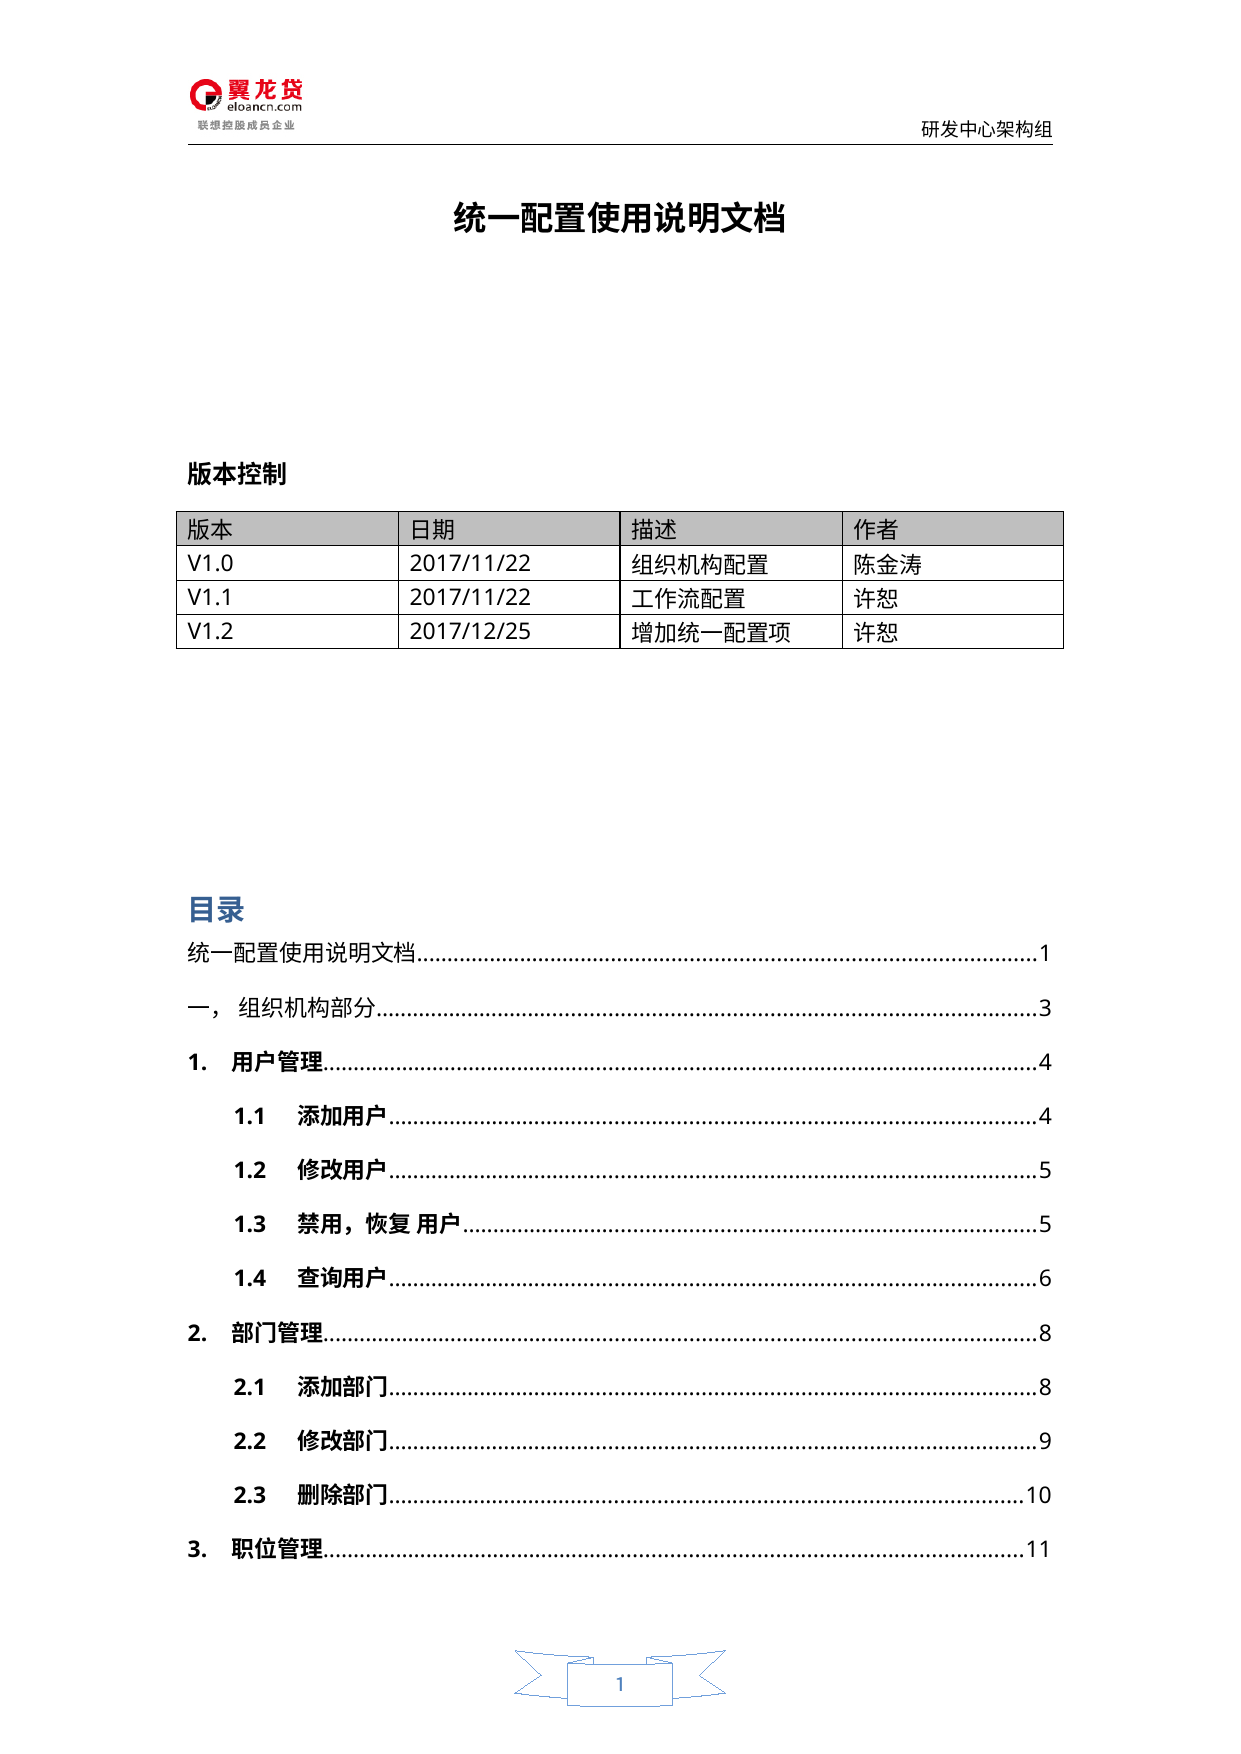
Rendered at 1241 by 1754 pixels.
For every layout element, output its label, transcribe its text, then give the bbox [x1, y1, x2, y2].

table_cell 许恕 [843, 615, 1063, 648]
table_cell 工作流配置 [621, 581, 842, 614]
table_cell 2017/12/25 [399, 615, 619, 648]
table_cell 增加统一配置项 [621, 615, 842, 648]
table_header 描述 [621, 512, 842, 545]
table_cell 组织机构配置 [621, 546, 842, 580]
text 版本控制 [187, 454, 1053, 490]
table_cell 2017/11/22 [399, 581, 619, 614]
table_cell 陈金涛 [843, 546, 1063, 580]
table_header 作者 [843, 512, 1063, 545]
table_cell V1.1 [177, 581, 398, 614]
table_cell 许恕 [843, 581, 1063, 614]
table_cell V1.2 [177, 615, 398, 648]
table_header 版本 [177, 512, 398, 545]
table_cell V1.0 [177, 546, 398, 580]
table_header 日期 [399, 512, 619, 545]
table_cell 2017/11/22 [399, 546, 619, 580]
picture [187, 73, 404, 137]
title 统一配置使用说明文档 [187, 191, 1053, 239]
